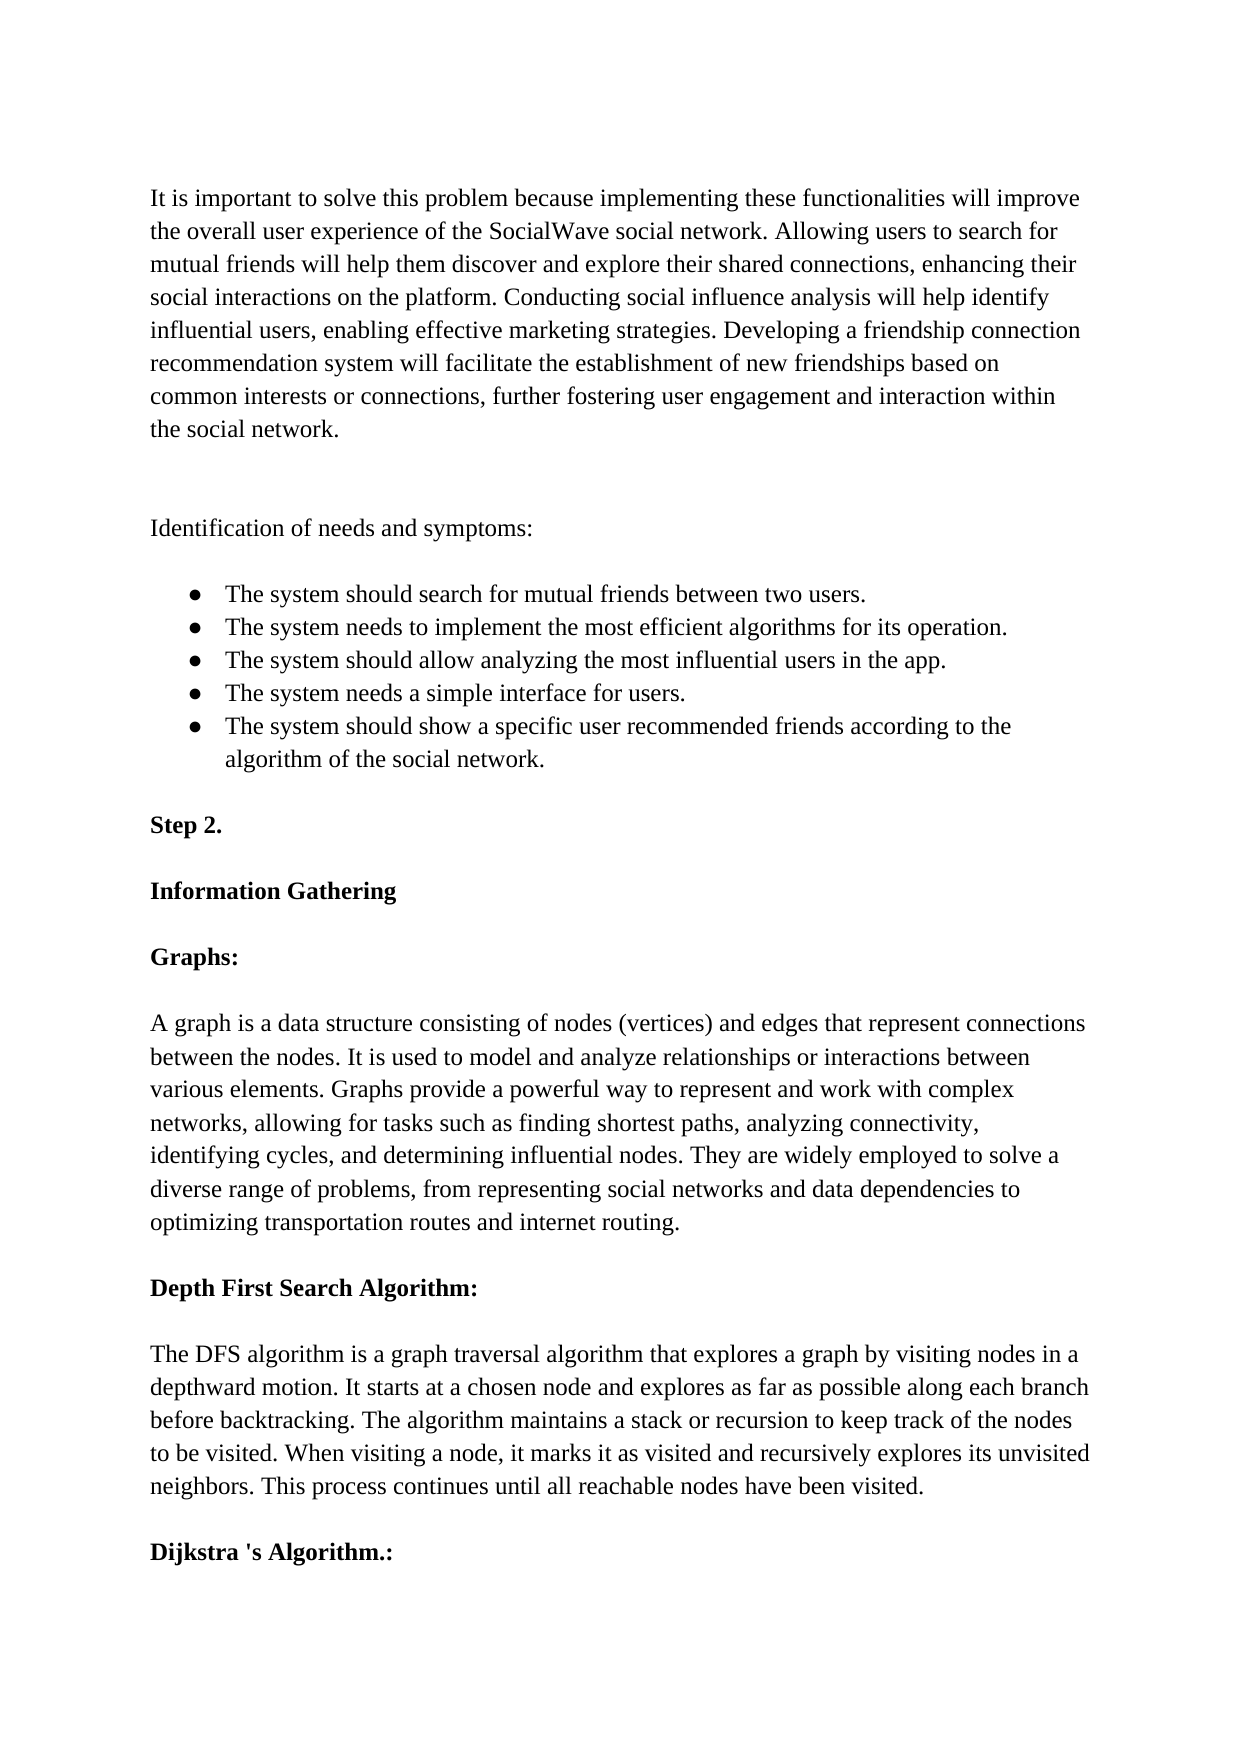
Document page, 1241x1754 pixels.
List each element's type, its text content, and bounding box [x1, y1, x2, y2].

list The system should allow analyzing the most influential users in the app. [187, 645, 1090, 674]
list The system should search for mutual friends between two users. [187, 579, 1090, 608]
text Depth First Search Algorithm: [150, 1273, 1090, 1301]
text A graph is a data structure consisting of nodes (vertices) and edges that represent connections between the nodes. It is used to model and analyze relationships or interactions between various elements. Graphs provide a powerful way to represent and work with complex networks, allowing for tasks such as finding shortest paths, analyzing connectivity, identifying cycles, and determining influential nodes. They are widely employed to solve a diverse range of problems, from representing social networks and data dependencies to optimizing transportation routes and internet routing. [150, 1008, 1090, 1235]
list The system should show a specific user recommended friends according to the algorithm of the social network. [187, 711, 1090, 773]
list The system needs a simple interface for users. [187, 678, 1090, 707]
list The system needs to implement the most efficient algorithms for its operation. [187, 612, 1090, 641]
text It is important to solve this problem because implementing these functionalities will improve the overall user experience of the SocialWave social network. Allowing users to search for mutual friends will help them discover and explore their shared connections, enhancing their social interactions on the platform. Conducting social influence analysis will help identify influential users, enabling effective marketing strategies. Developing a friendship connection recommendation system will facilitate the establishment of new friendships based on common interests or connections, further fostering user engagement and interaction within the social network. [150, 183, 1090, 443]
text Dijkstra 's Algorithm.: [150, 1537, 1090, 1566]
text Step 2. [150, 810, 1090, 839]
text Information Gathering [150, 876, 1090, 905]
text The DFS algorithm is a graph traversal algorithm that explores a graph by visiting nodes in a depthward motion. It starts at a chosen node and explores as far as possible along each branch before backtracking. The algorithm maintains a stack or recursion to keep track of the nodes to be visited. When visiting a node, it marks it as visited and recursively explores its unvisited neighbors. This process continues until all reachable nodes have been visited. [150, 1339, 1090, 1499]
text Identification of needs and symptoms: [150, 513, 1090, 542]
text Graphs: [150, 942, 1090, 971]
